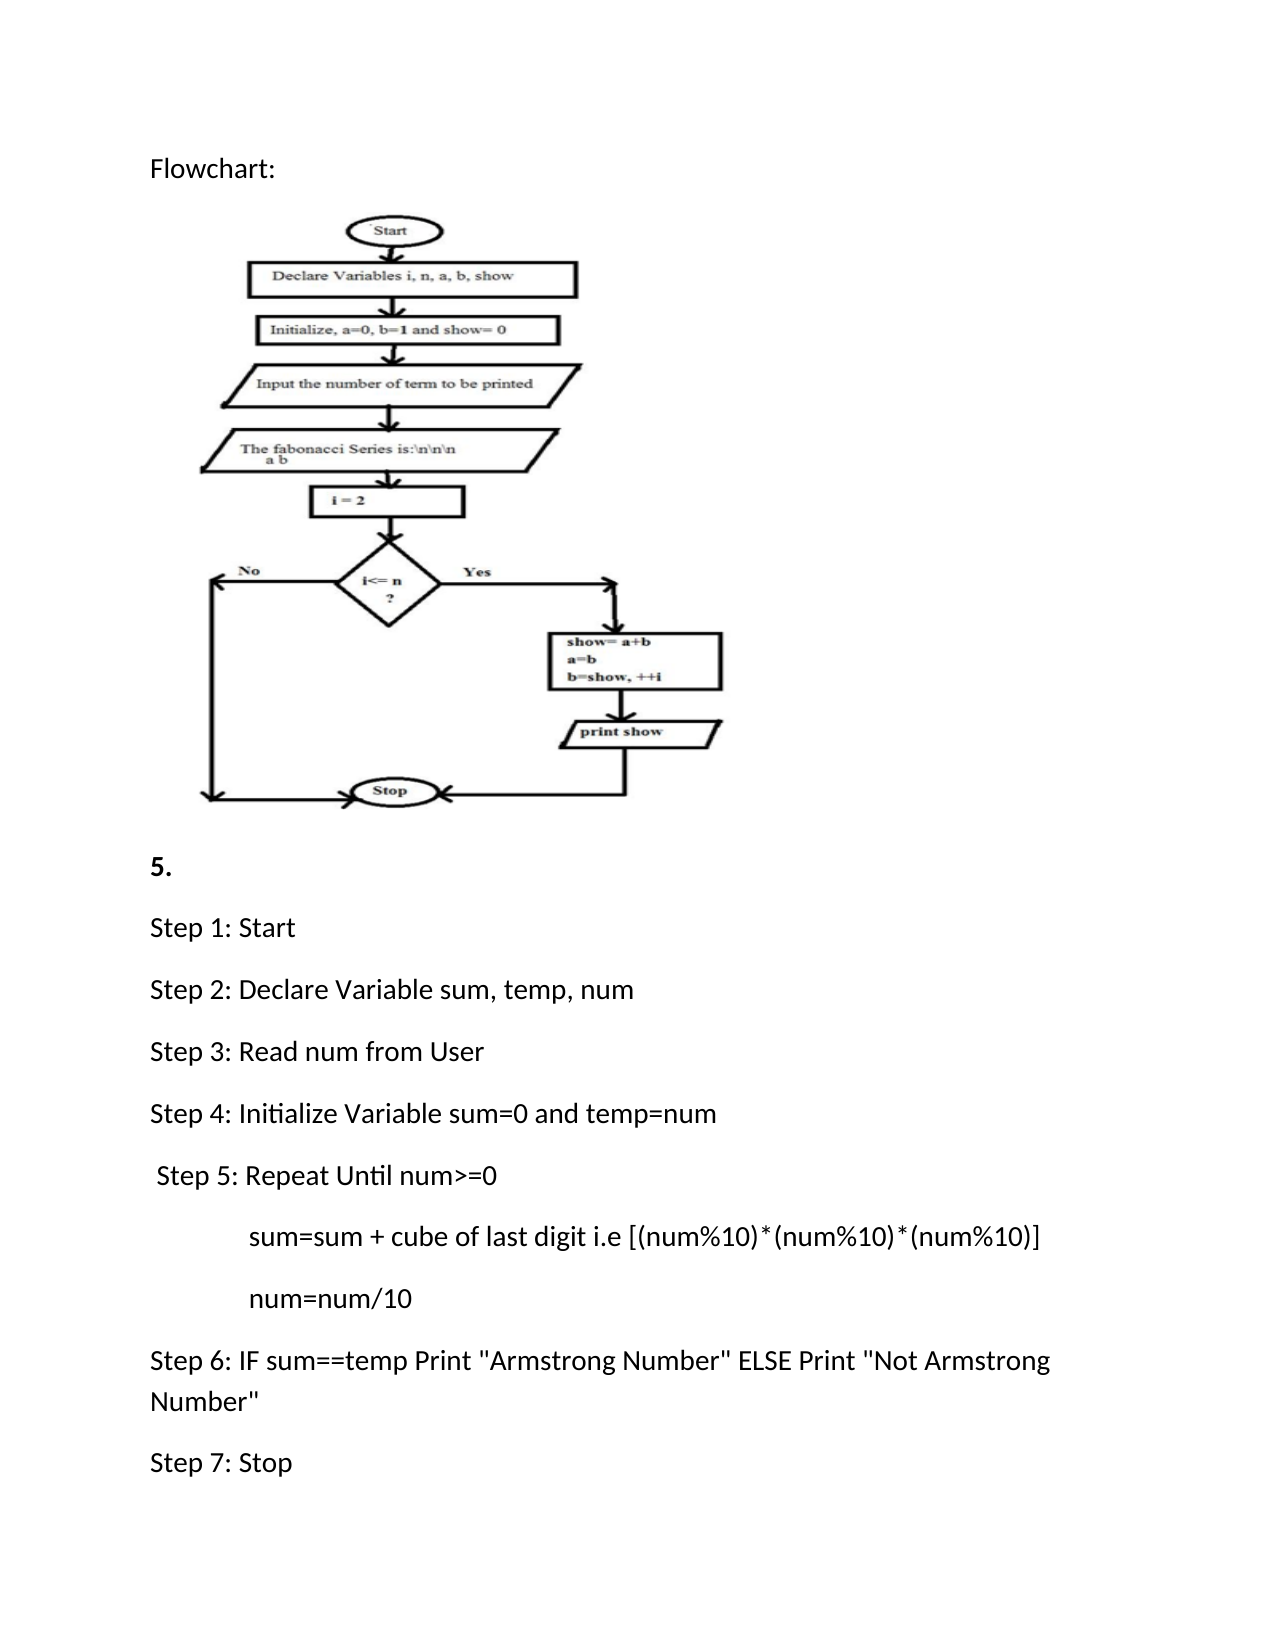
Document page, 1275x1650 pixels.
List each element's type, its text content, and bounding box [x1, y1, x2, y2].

text Step 6: IF sum==temp Print "Armstrong Number" ELSE Print "Not Armstrong Number" [150, 1342, 1125, 1418]
picture [150, 211, 761, 823]
text Step 2: Declare Variable sum, temp, num [150, 971, 1125, 1007]
text Step 1: Start [150, 909, 1125, 945]
text Step 3: Read num from User [150, 1033, 1125, 1069]
text 5. [150, 848, 1125, 883]
text num=num/10 [150, 1280, 1125, 1316]
text Step 4: Initialize Variable sum=0 and temp=num [150, 1095, 1125, 1130]
text Flowchart: [150, 150, 1125, 186]
text Step 5: Repeat Until num>=0 [150, 1157, 1125, 1192]
text sum=sum + cube of last digit i.e [(num%10)*(num%10)*(num%10)] [150, 1218, 1125, 1254]
text Step 7: Stop [150, 1444, 1125, 1480]
